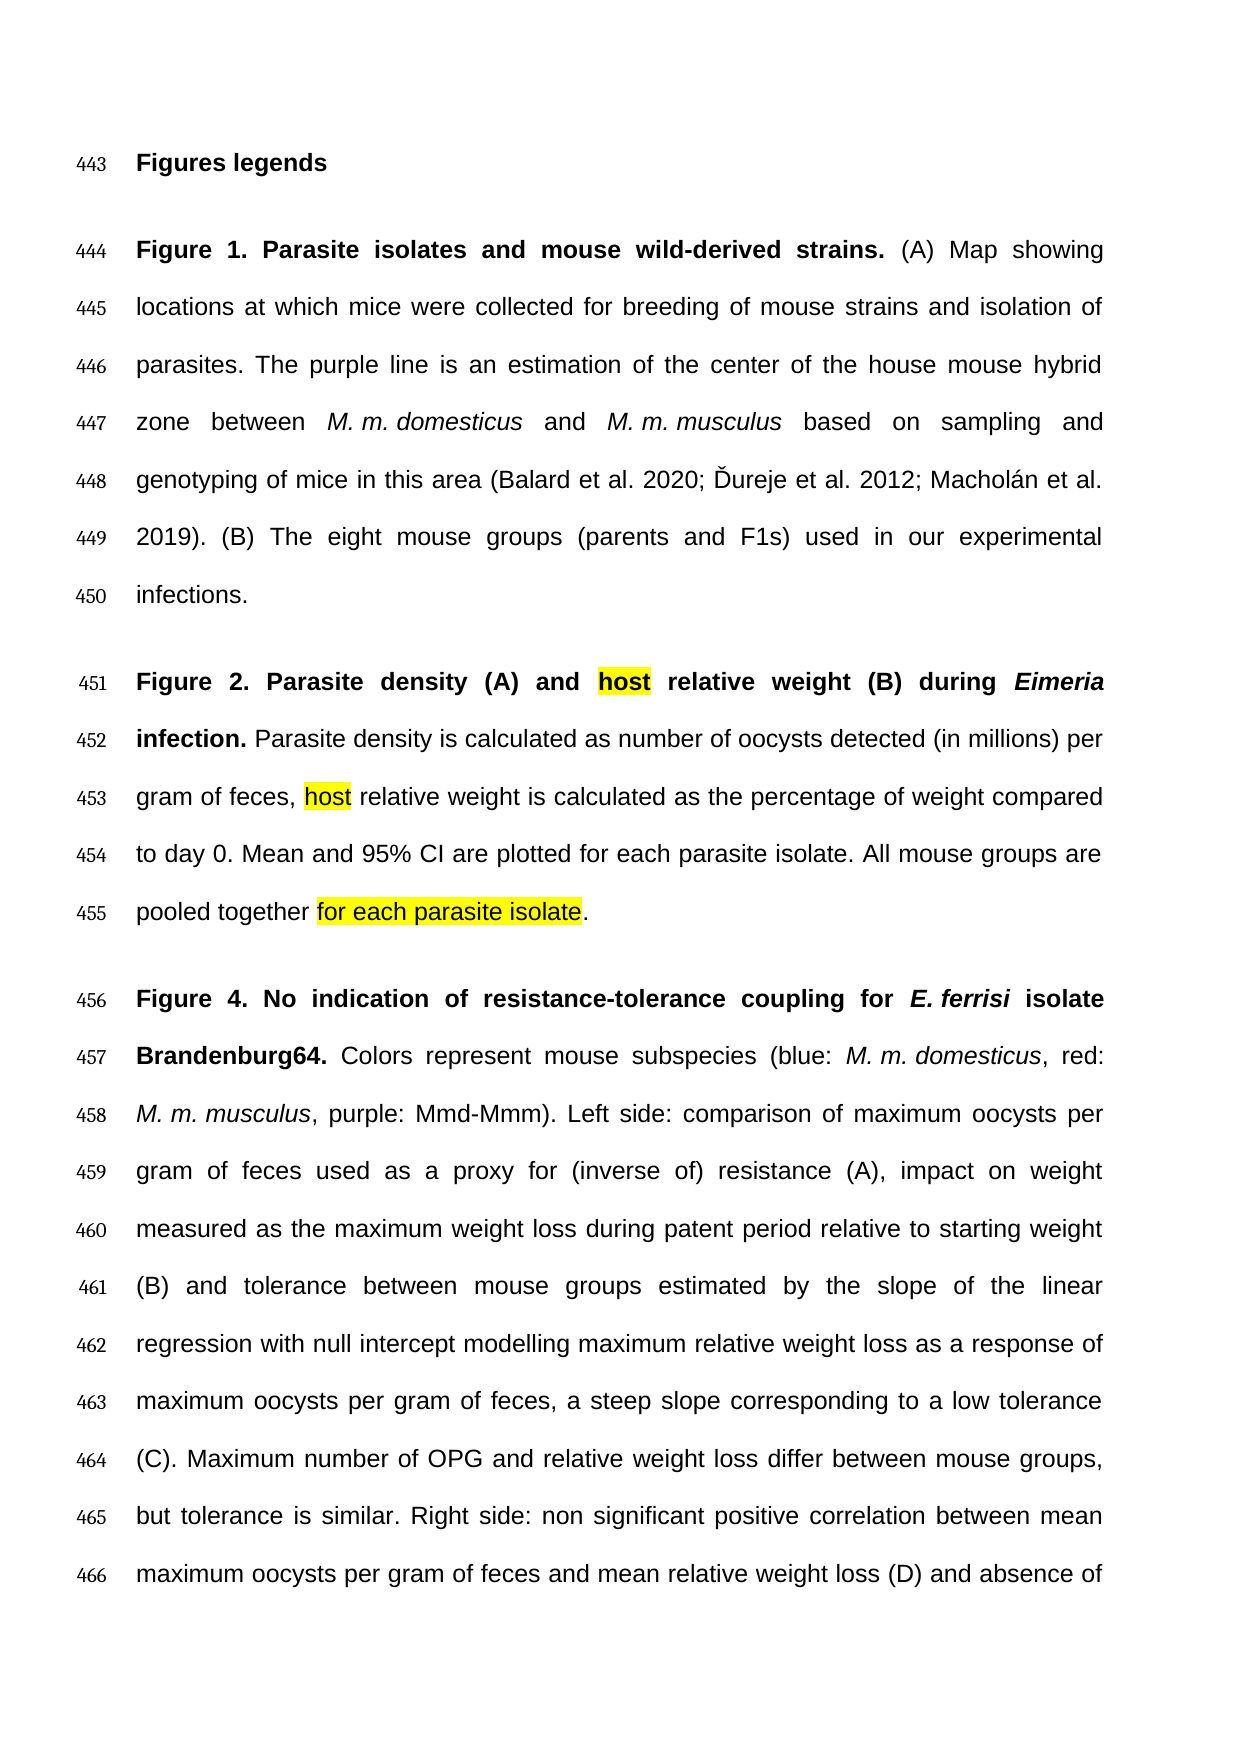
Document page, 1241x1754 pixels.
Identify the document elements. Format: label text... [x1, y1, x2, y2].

subtitle Figures legends [136, 148, 1104, 176]
text Figure 1. Parasite isolates and mouse wild-derived strains. (A) Map showing locations at which mice were collected for breeding of mouse strains and isolation of parasites. The purple line is an estimation of the center of the house mouse hybrid zone between M. m. domesticus and M. m. musculus based on sampling and genotyping of mice in this area (Balard et al. 2020; Ďureje et al. 2012; Macholán et al. 2019). (B) The eight mouse groups (parents and F1s) used in our experimental infections. [136, 234, 1104, 608]
text Figure 2. Parasite density (A) and host relative weight (B) during Eimeria infection. Parasite density is calculated as number of oocysts detected (in millions) per gram of feces, host relative weight is calculated as the percentage of weight compared to day 0. Mean and 95% CI are plotted for each parasite isolate. All mouse groups are pooled together for each parasite isolate. [136, 667, 1104, 925]
